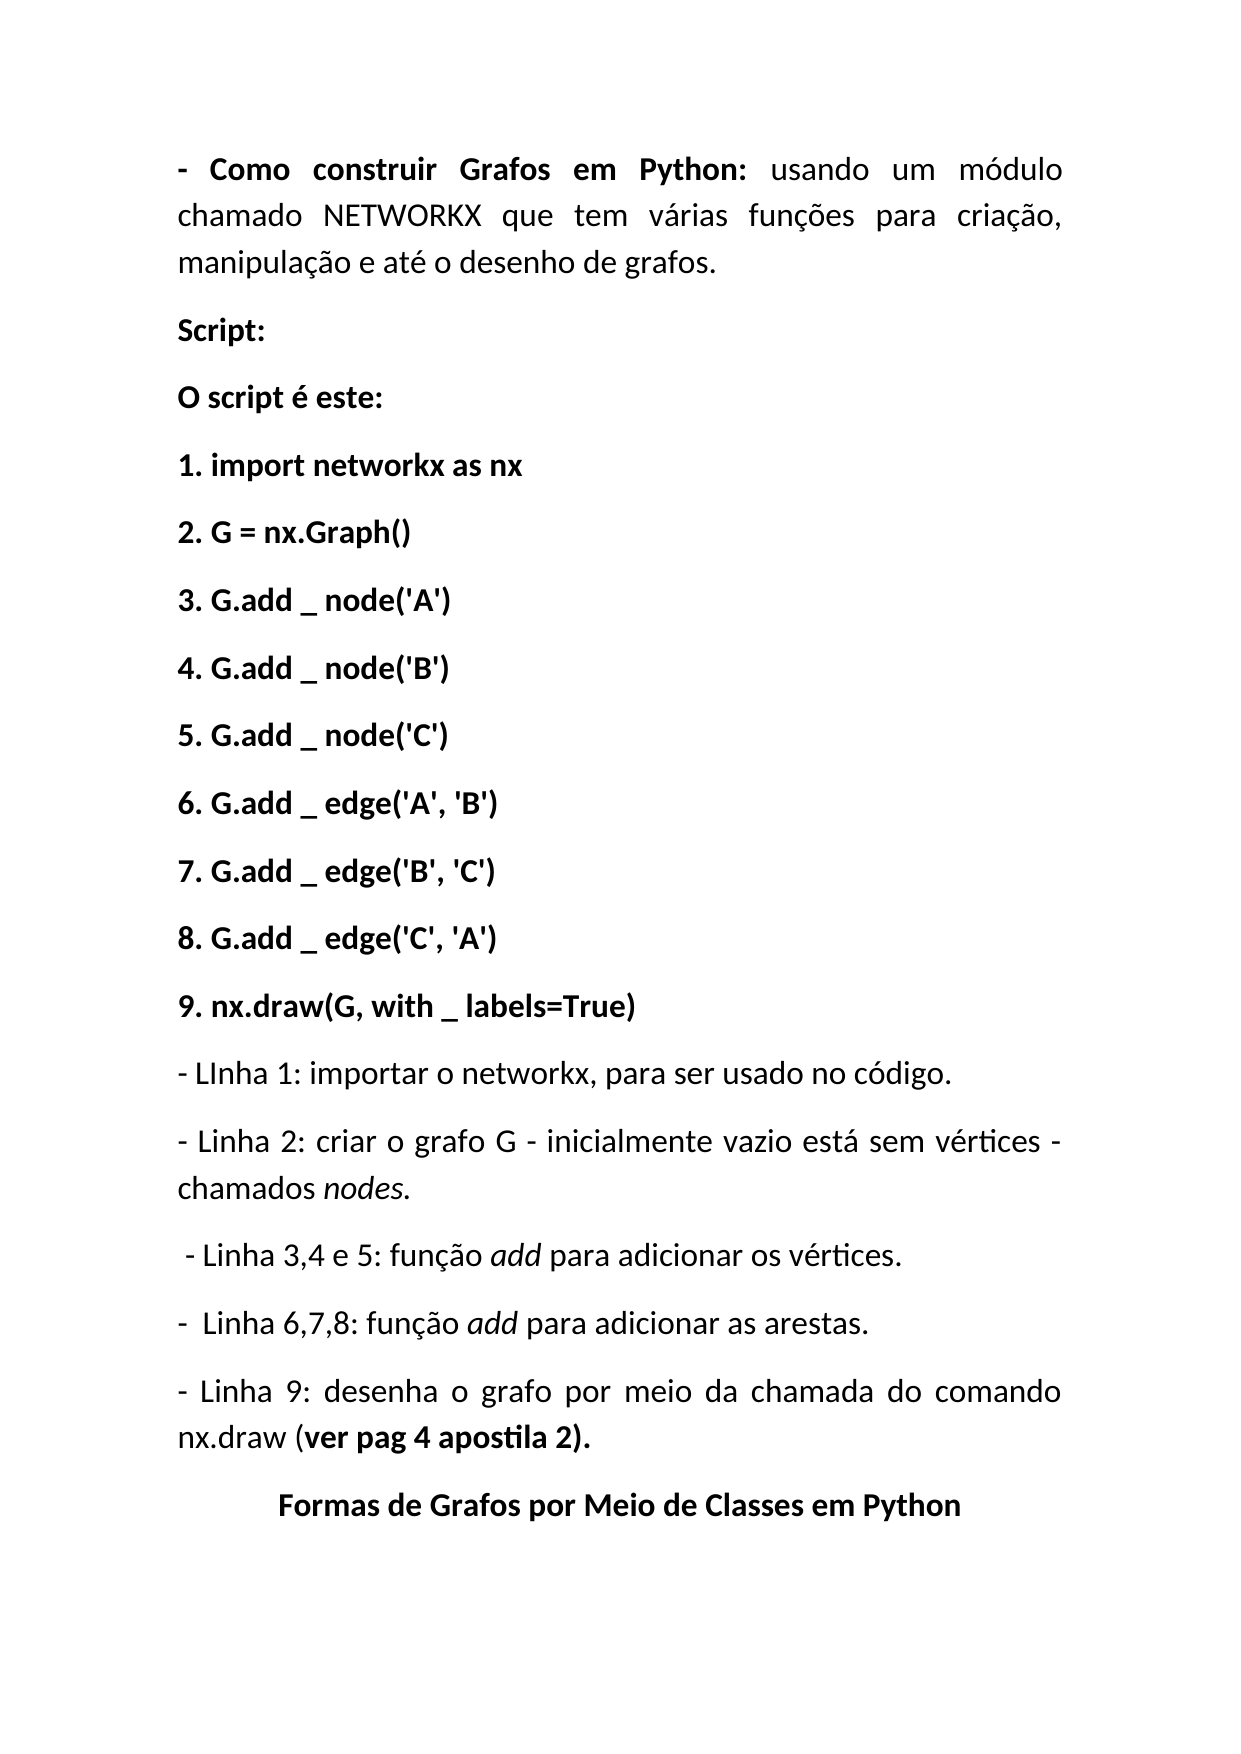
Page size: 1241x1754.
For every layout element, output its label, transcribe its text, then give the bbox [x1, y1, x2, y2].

text - Linha 3,4 e 5: função add para adicionar os vértices. [177, 1234, 1063, 1275]
text 3. G.add _ node('A') [177, 579, 1063, 620]
text O script é este: [177, 376, 1063, 417]
text 2. G = nx.Graph() [177, 512, 1063, 552]
text - Linha 9: desenha o grafo por meio da chamada do comando nx.draw (ver pag 4 apostila 2). [177, 1369, 1063, 1457]
text - Linha 2: criar o grafo G - inicialmente vazio está sem vértices - chamados nodes. [177, 1120, 1063, 1207]
text Formas de Grafos por Meio de Classes em Python [177, 1484, 1063, 1525]
text Script: [177, 309, 1063, 349]
text 1. import networkx as nx [177, 444, 1063, 485]
text - Como construir Grafos em Python: usando um módulo chamado NETWORKX que tem várias funções para criação, manipulação e até o desenho de grafos. [177, 148, 1063, 282]
text - LInha 1: importar o networkx, para ser usado no código. [177, 1052, 1063, 1093]
text 9. nx.draw(G, with _ labels=True) [177, 985, 1063, 1026]
text 8. G.add _ edge('C', 'A') [177, 917, 1063, 958]
text - Linha 6,7,8: função add para adicionar as arestas. [177, 1302, 1063, 1343]
text 5. G.add _ node('C') [177, 714, 1063, 755]
text 6. G.add _ edge('A', 'B') [177, 782, 1063, 823]
text 7. G.add _ edge('B', 'C') [177, 849, 1063, 890]
text 4. G.add _ node('B') [177, 647, 1063, 687]
